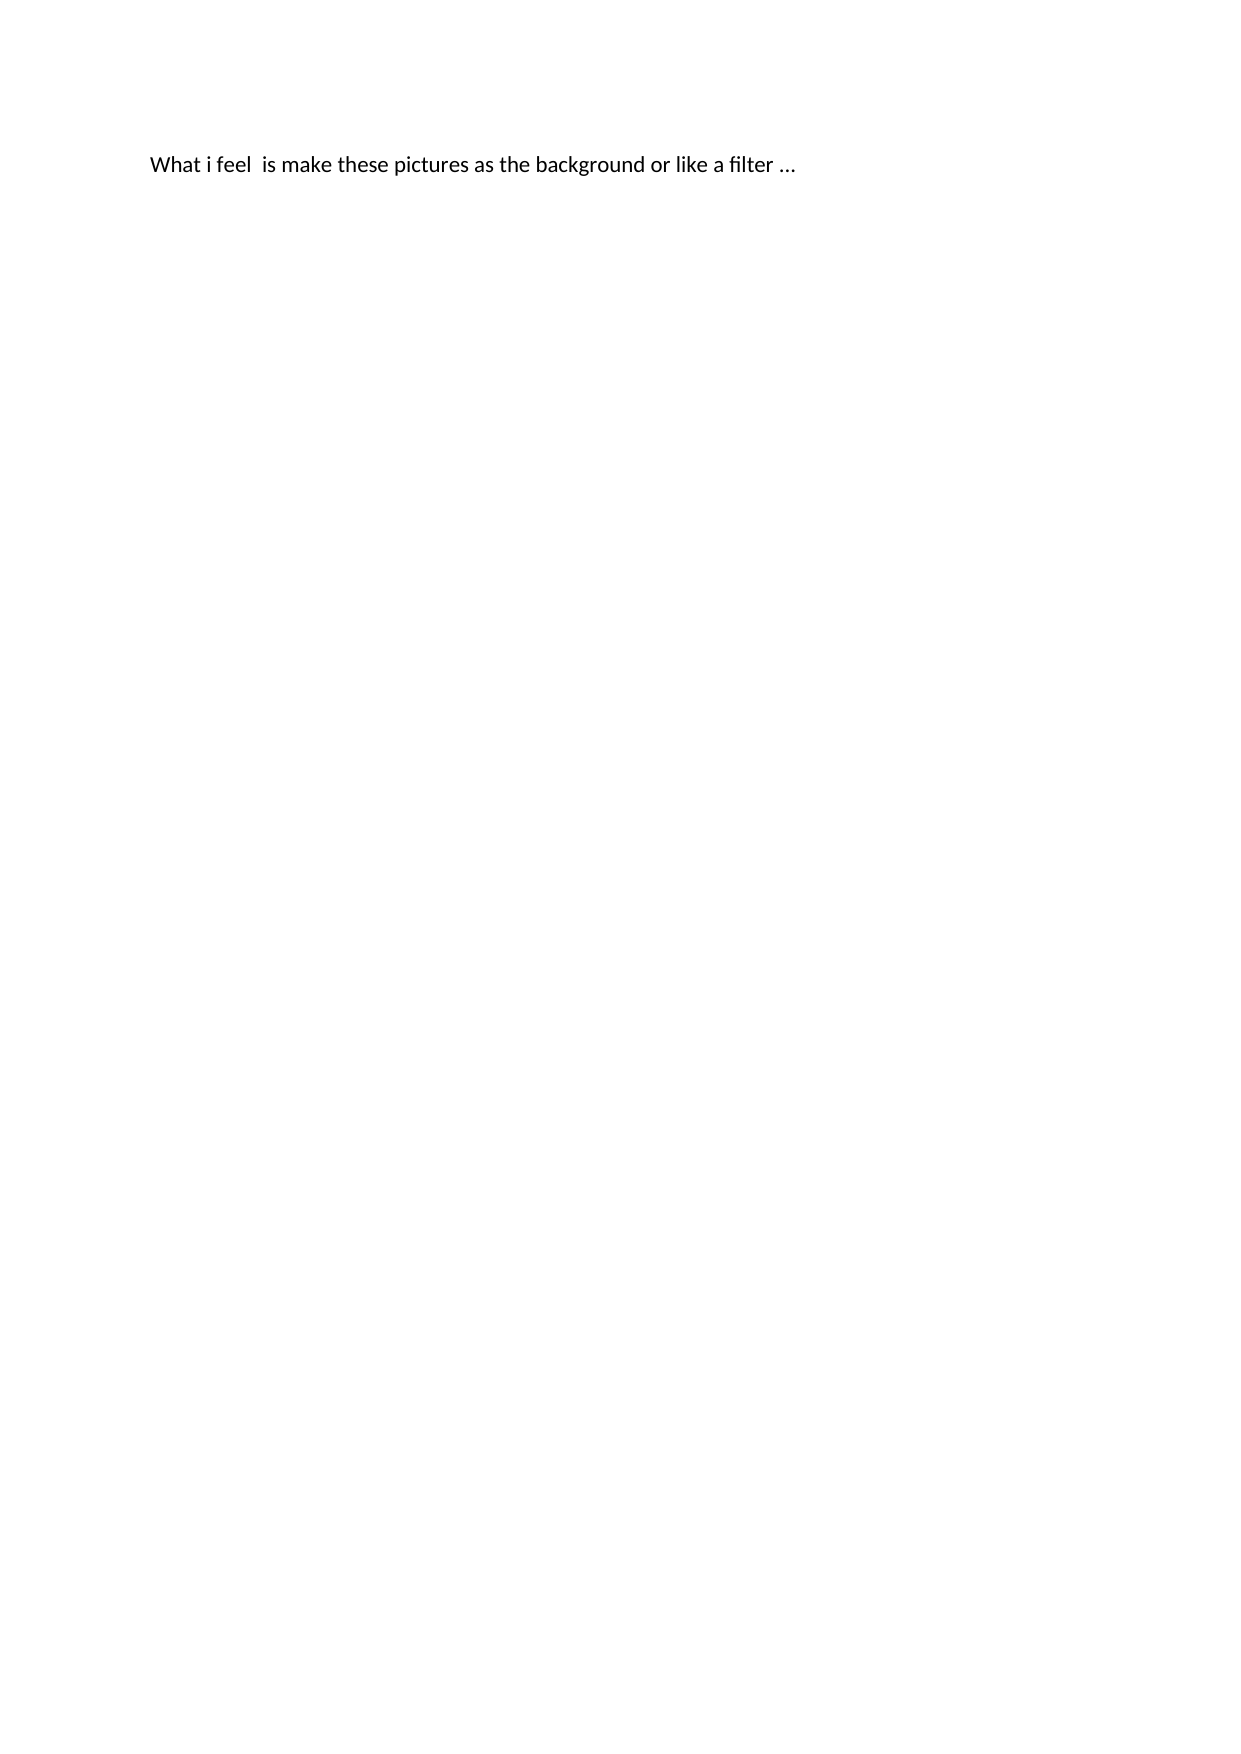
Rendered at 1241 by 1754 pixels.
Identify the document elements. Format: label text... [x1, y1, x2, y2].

text What i feel is make these pictures as the background or like a filter ... [150, 150, 1090, 178]
